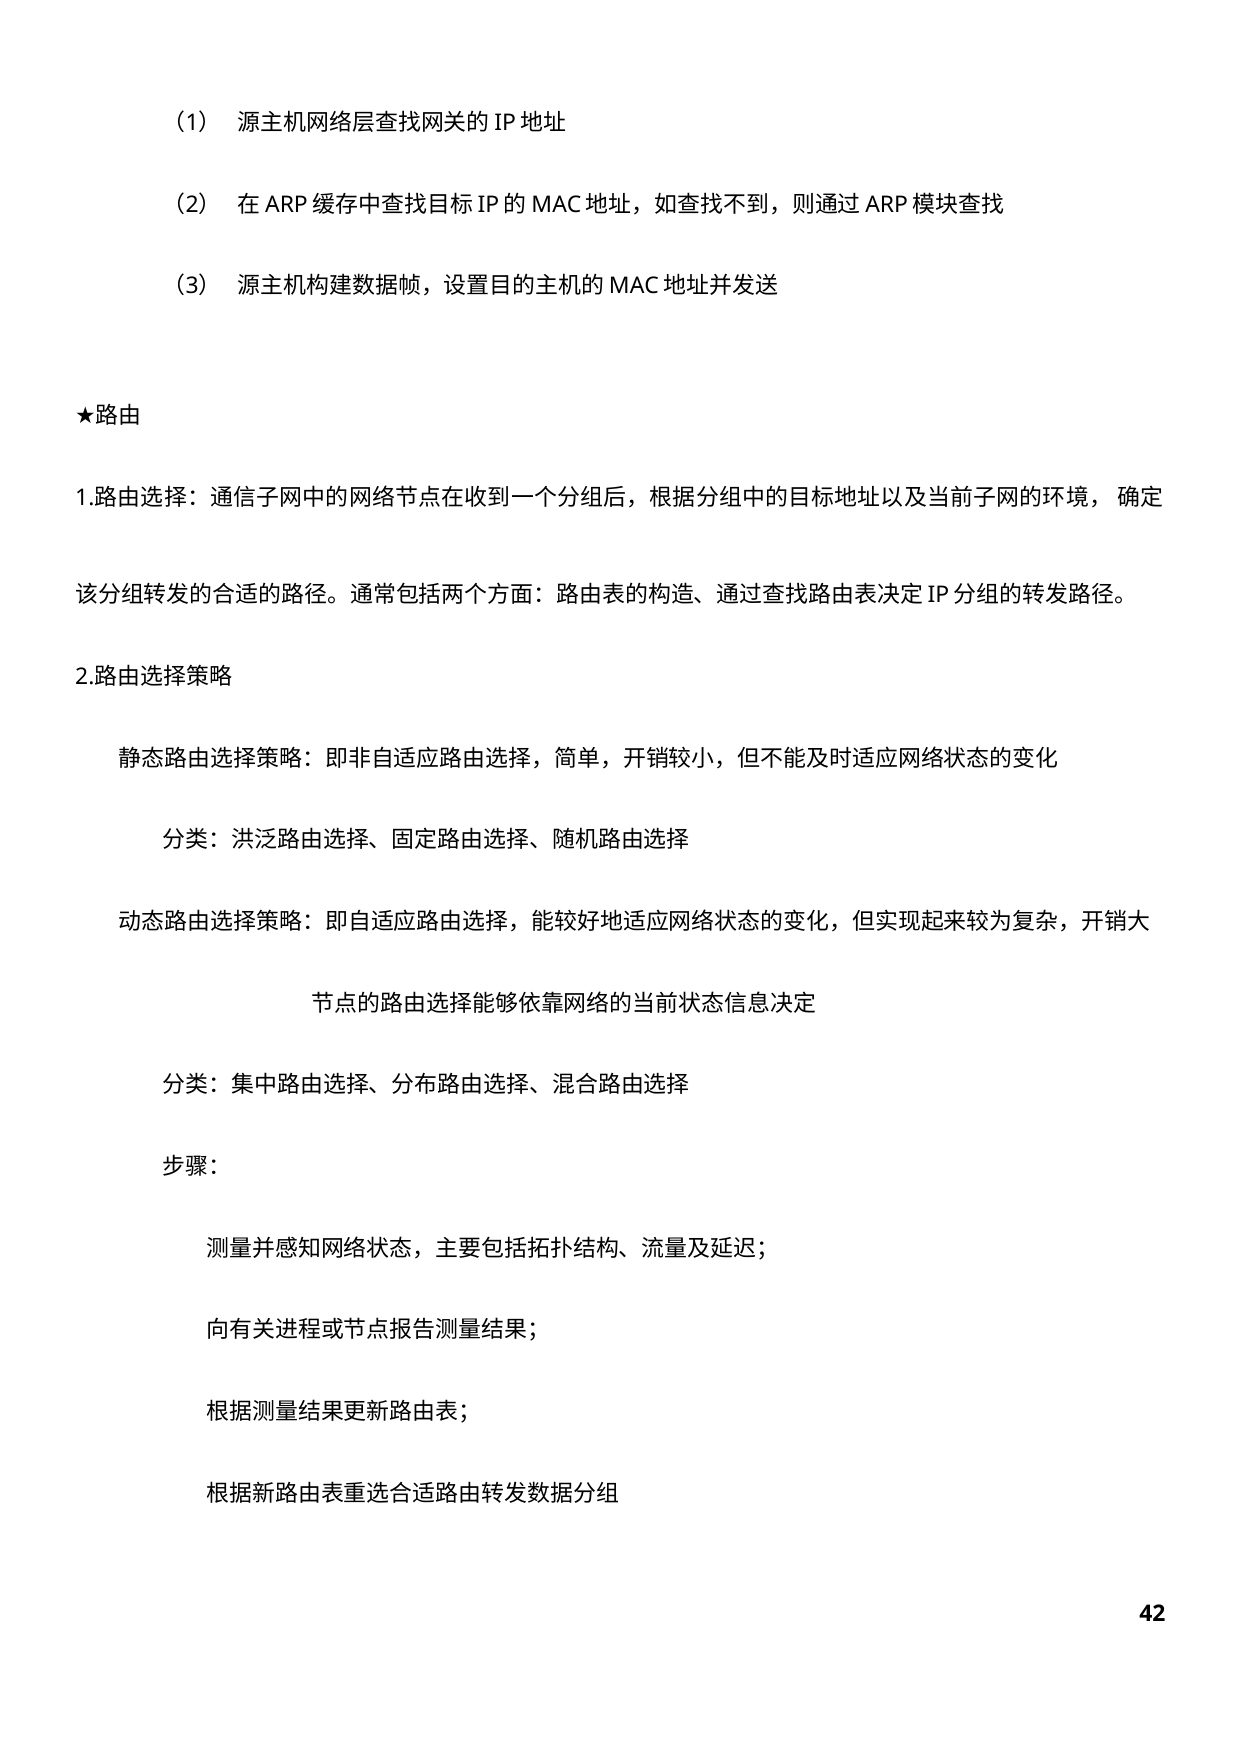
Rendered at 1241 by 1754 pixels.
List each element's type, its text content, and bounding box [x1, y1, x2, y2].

text 步骤： [75, 1132, 1165, 1197]
text 2.路由选择策略 [75, 642, 1165, 707]
text 根据测量结果更新路由表； [162, 1377, 1165, 1442]
text 1.路由选择：通信子网中的网络节点在收到一个分组后，根据分组中的目标地址以及当前子网的环境， 确定该分组转发的合适的路径。通常包括两个方面：路由表的构造、通过查找路由表决定IP分组的转发路径。 [75, 463, 1165, 626]
list 源主机网络层查找网关的IP地址 [162, 88, 1165, 153]
text 节点的路由选择能够依靠网络的当前状态信息决定 [75, 969, 1165, 1034]
text 分类：洪泛路由选择、固定路由选择、随机路由选择 [75, 806, 1165, 871]
text 向有关进程或节点报告测量结果； [162, 1295, 1165, 1360]
text 测量并感知网络状态，主要包括拓扑结构、流量及延迟； [162, 1214, 1165, 1279]
text 根据新路由表重选合适路由转发数据分组 [162, 1458, 1165, 1523]
text 动态路由选择策略：即自适应路由选择，能较好地适应网络状态的变化，但实现起来较为复杂，开销大 [75, 887, 1165, 952]
text ★路由 [75, 381, 1165, 446]
text 静态路由选择策略：即非自适应路由选择，简单，开销较小，但不能及时适应网络状态的变化 [75, 724, 1165, 789]
list 在ARP缓存中查找目标IP的MAC地址，如查找不到，则通过ARP模块查找 [162, 170, 1165, 235]
list 源主机构建数据帧，设置目的主机的MAC地址并发送 [162, 252, 1165, 317]
text 分类：集中路由选择、分布路由选择、混合路由选择 [75, 1051, 1165, 1116]
